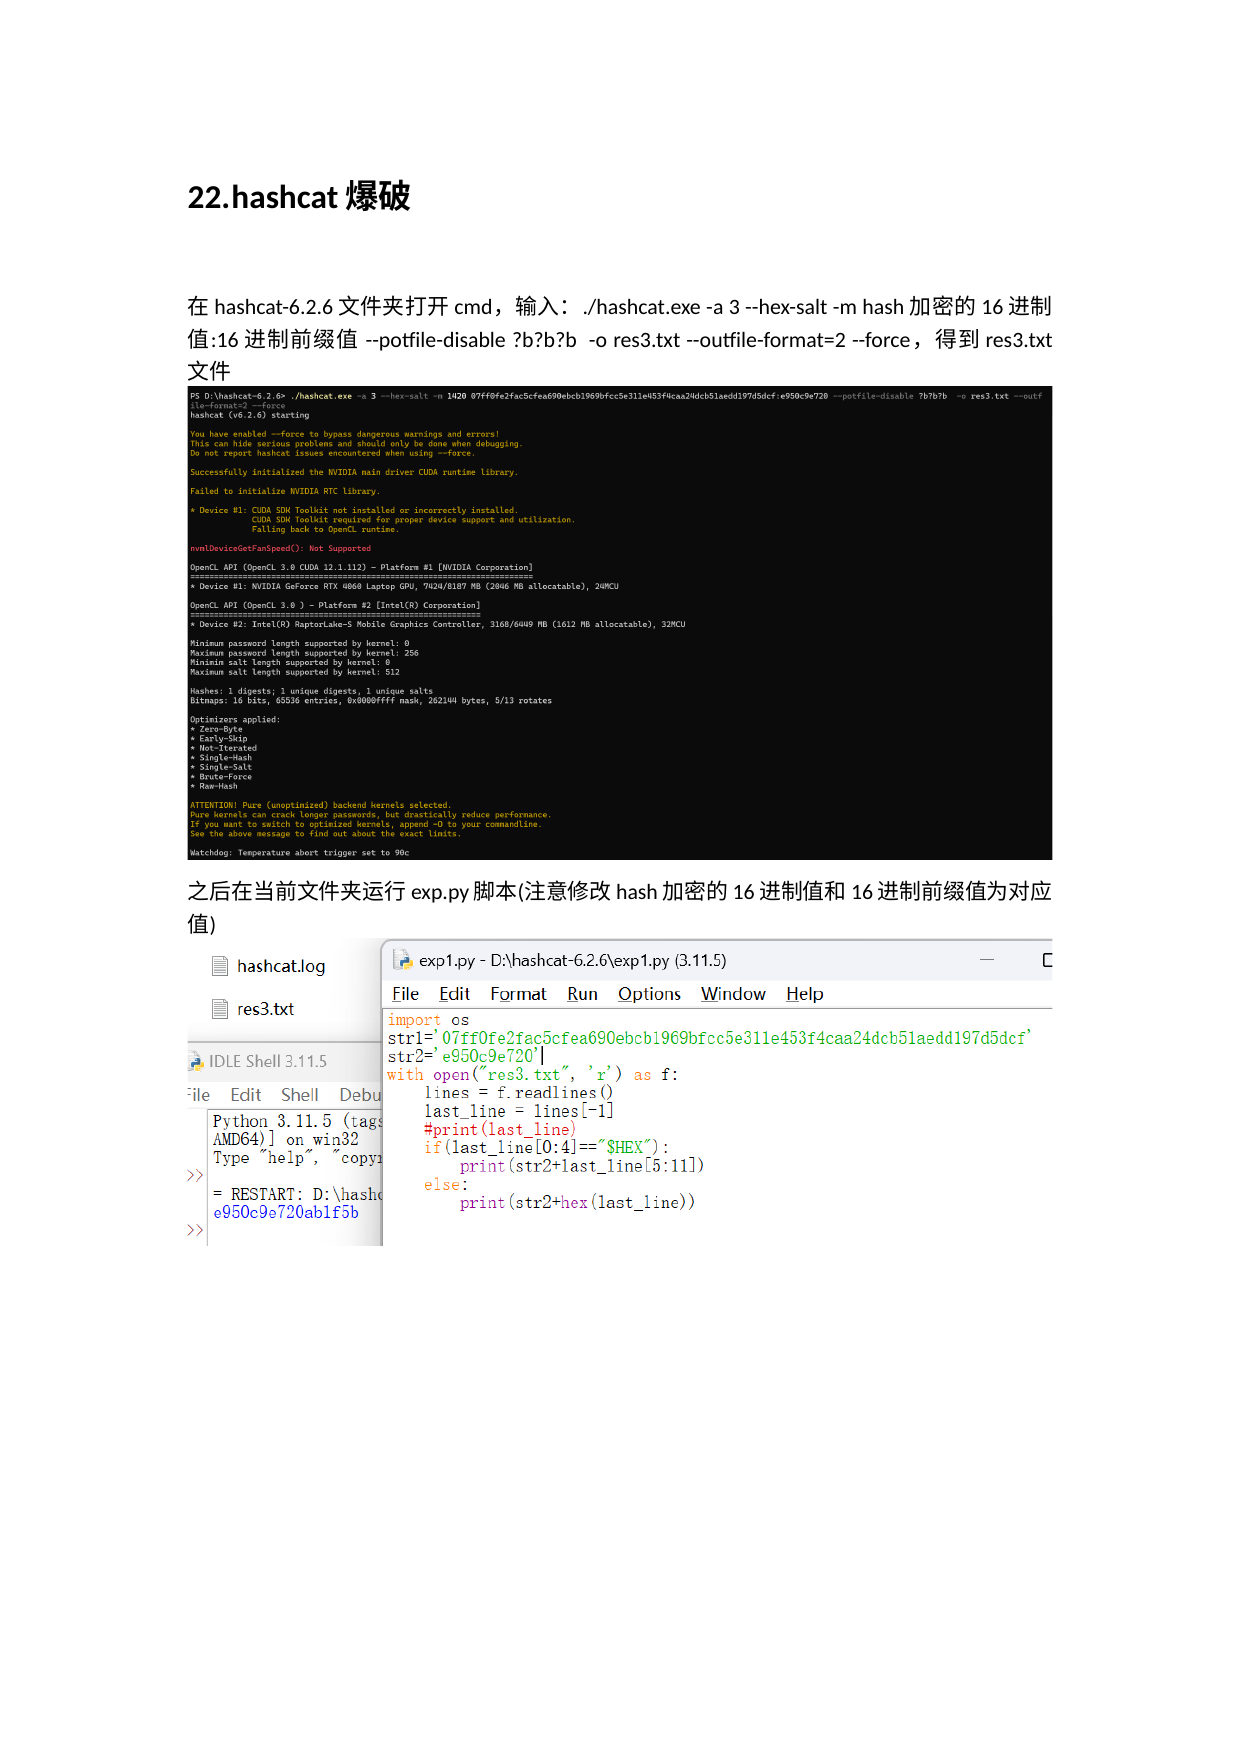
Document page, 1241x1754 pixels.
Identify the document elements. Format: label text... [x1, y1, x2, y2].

picture [187, 938, 1053, 1246]
text 之后在当前文件夹运行exp.py脚本(注意修改hash加密的16进制值和16进制前缀值为对应值) [187, 874, 1053, 938]
text 在hashcat-6.2.6文件夹打开cmd，输入：./hashcat.exe -a 3 --hex-salt -m hash加密的16进制值:16进制前缀值 --potfile-disable ?b?b?b -o res3.txt --outfile-format=2 --force，得到res3.txt文件 [187, 289, 1053, 386]
picture [187, 386, 1053, 860]
subtitle hashcat爆破 [187, 162, 1053, 227]
